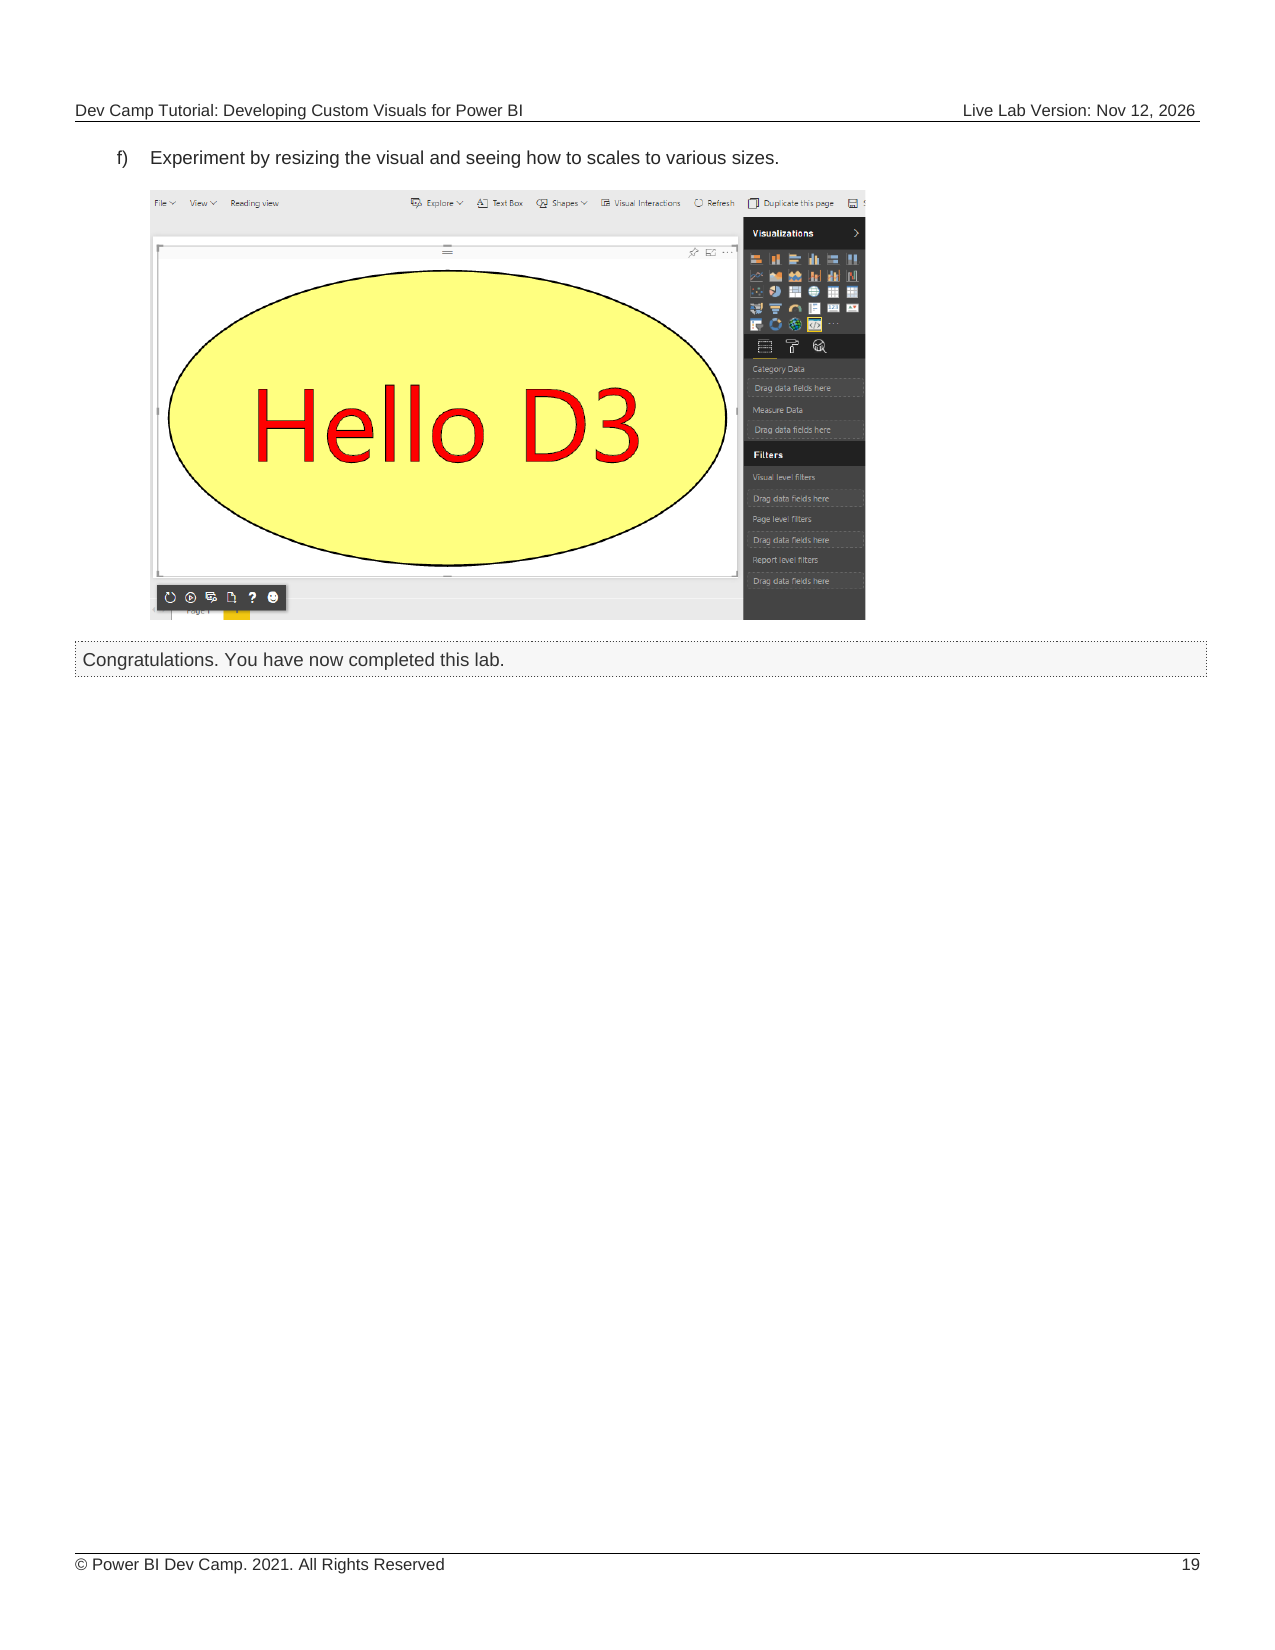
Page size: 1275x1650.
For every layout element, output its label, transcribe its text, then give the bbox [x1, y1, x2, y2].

text Congratulations. You have now completed this lab. [75, 641, 1207, 677]
picture [150, 190, 866, 620]
list Experiment by resizing the visual and seeing how to scales to various sizes. [117, 147, 1200, 168]
